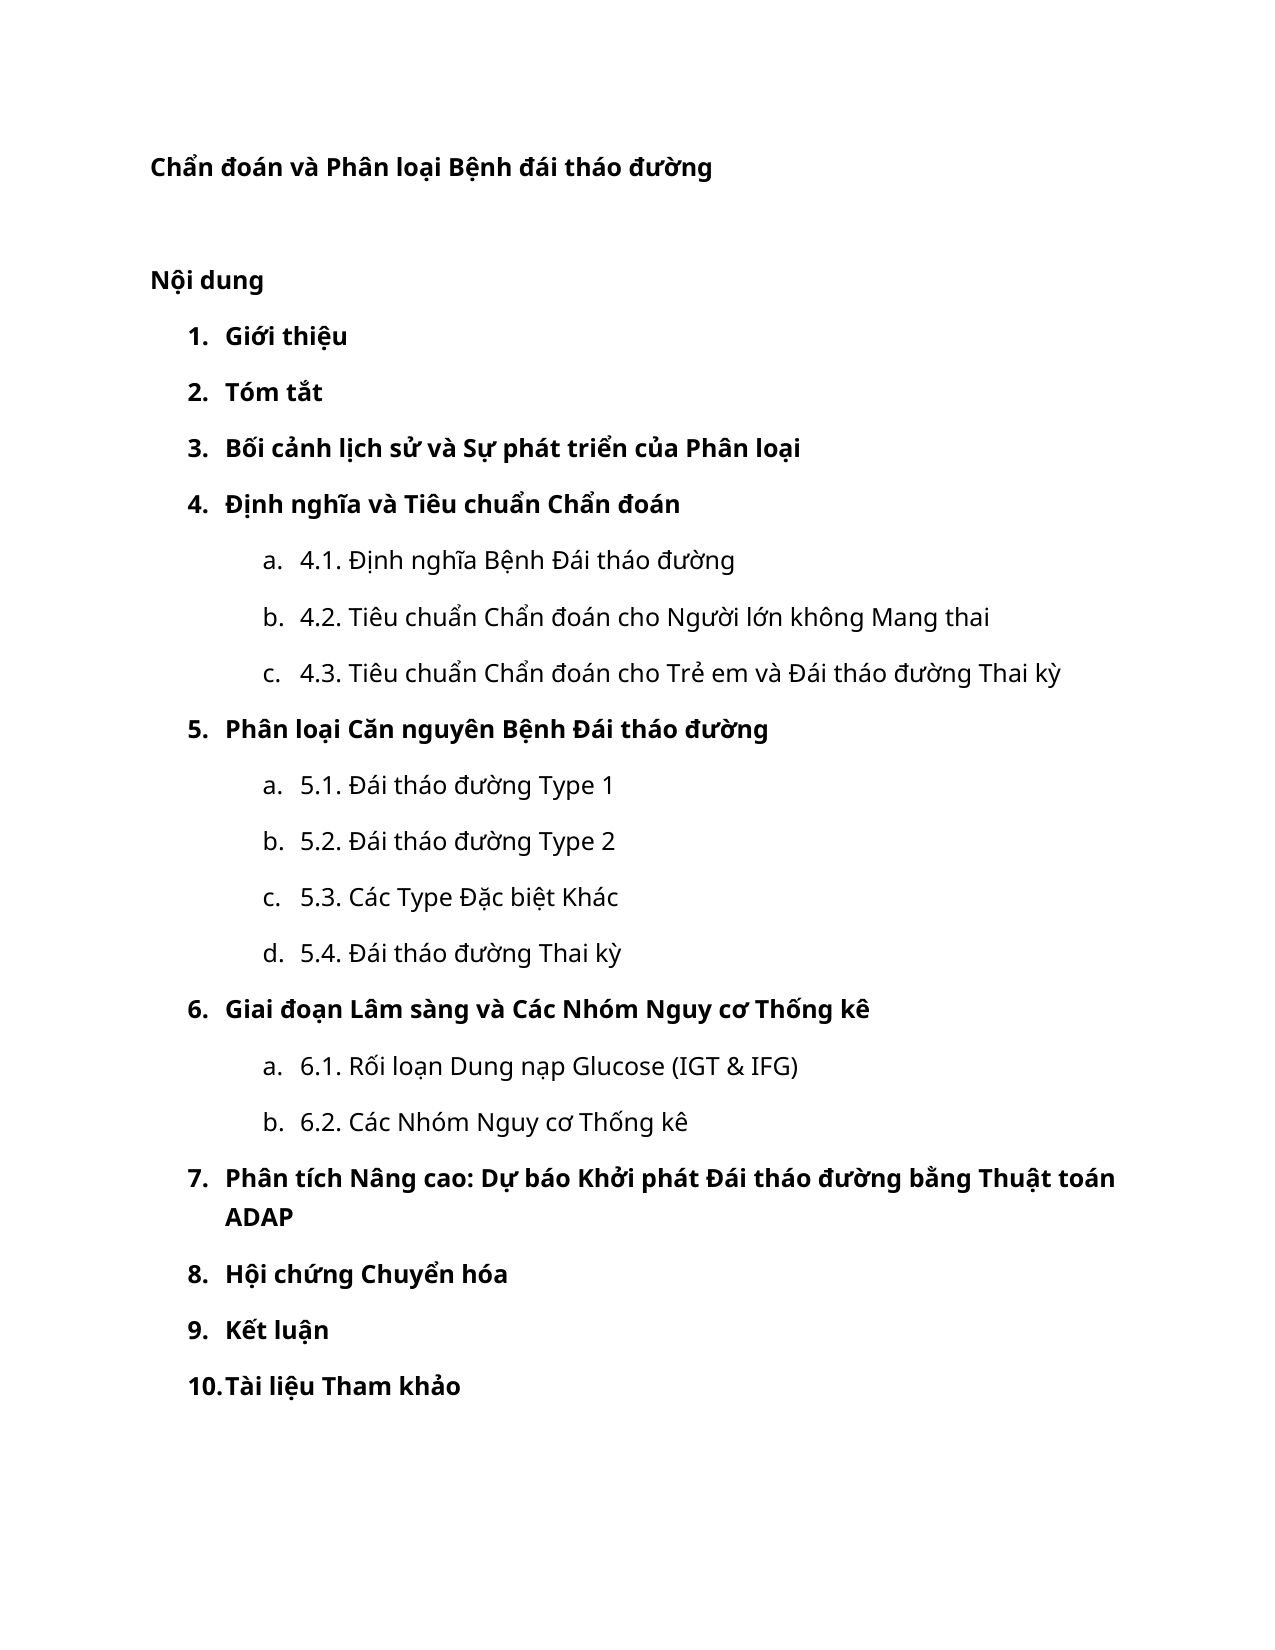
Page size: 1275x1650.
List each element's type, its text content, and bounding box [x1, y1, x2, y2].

list 4.2. Tiêu chuẩn Chẩn đoán cho Người lớn không Mang thai [262, 599, 1125, 633]
list Kết luận [187, 1312, 1125, 1346]
list 6.2. Các Nhóm Nguy cơ Thống kê [262, 1104, 1125, 1138]
list Tóm tắt [187, 374, 1125, 409]
list Phân tích Nâng cao: Dự báo Khởi phát Đái tháo đường bằng Thuật toán ADAP [187, 1161, 1125, 1234]
list 5.4. Đái tháo đường Thai kỳ [262, 936, 1125, 970]
text Nội dung [150, 262, 1125, 296]
list Tài liệu Tham khảo [187, 1368, 1125, 1403]
list Hội chứng Chuyển hóa [187, 1256, 1125, 1290]
list 5.2. Đái tháo đường Type 2 [262, 824, 1125, 858]
list 5.3. Các Type Đặc biệt Khác [262, 880, 1125, 914]
list Phân loại Căn nguyên Bệnh Đái tháo đường [187, 711, 1125, 746]
list 6.1. Rối loạn Dung nạp Glucose (IGT & IFG) [262, 1048, 1125, 1082]
text Chẩn đoán và Phân loại Bệnh đái tháo đường [150, 150, 1125, 184]
list Bối cảnh lịch sử và Sự phát triển của Phân loại [187, 431, 1125, 465]
list Giới thiệu [187, 318, 1125, 352]
list Giai đoạn Lâm sàng và Các Nhóm Nguy cơ Thống kê [187, 992, 1125, 1026]
list 4.3. Tiêu chuẩn Chẩn đoán cho Trẻ em và Đái tháo đường Thai kỳ [262, 655, 1125, 689]
list Định nghĩa và Tiêu chuẩn Chẩn đoán [187, 487, 1125, 521]
list 5.1. Đái tháo đường Type 1 [262, 768, 1125, 802]
list 4.1. Định nghĩa Bệnh Đái tháo đường [262, 543, 1125, 577]
